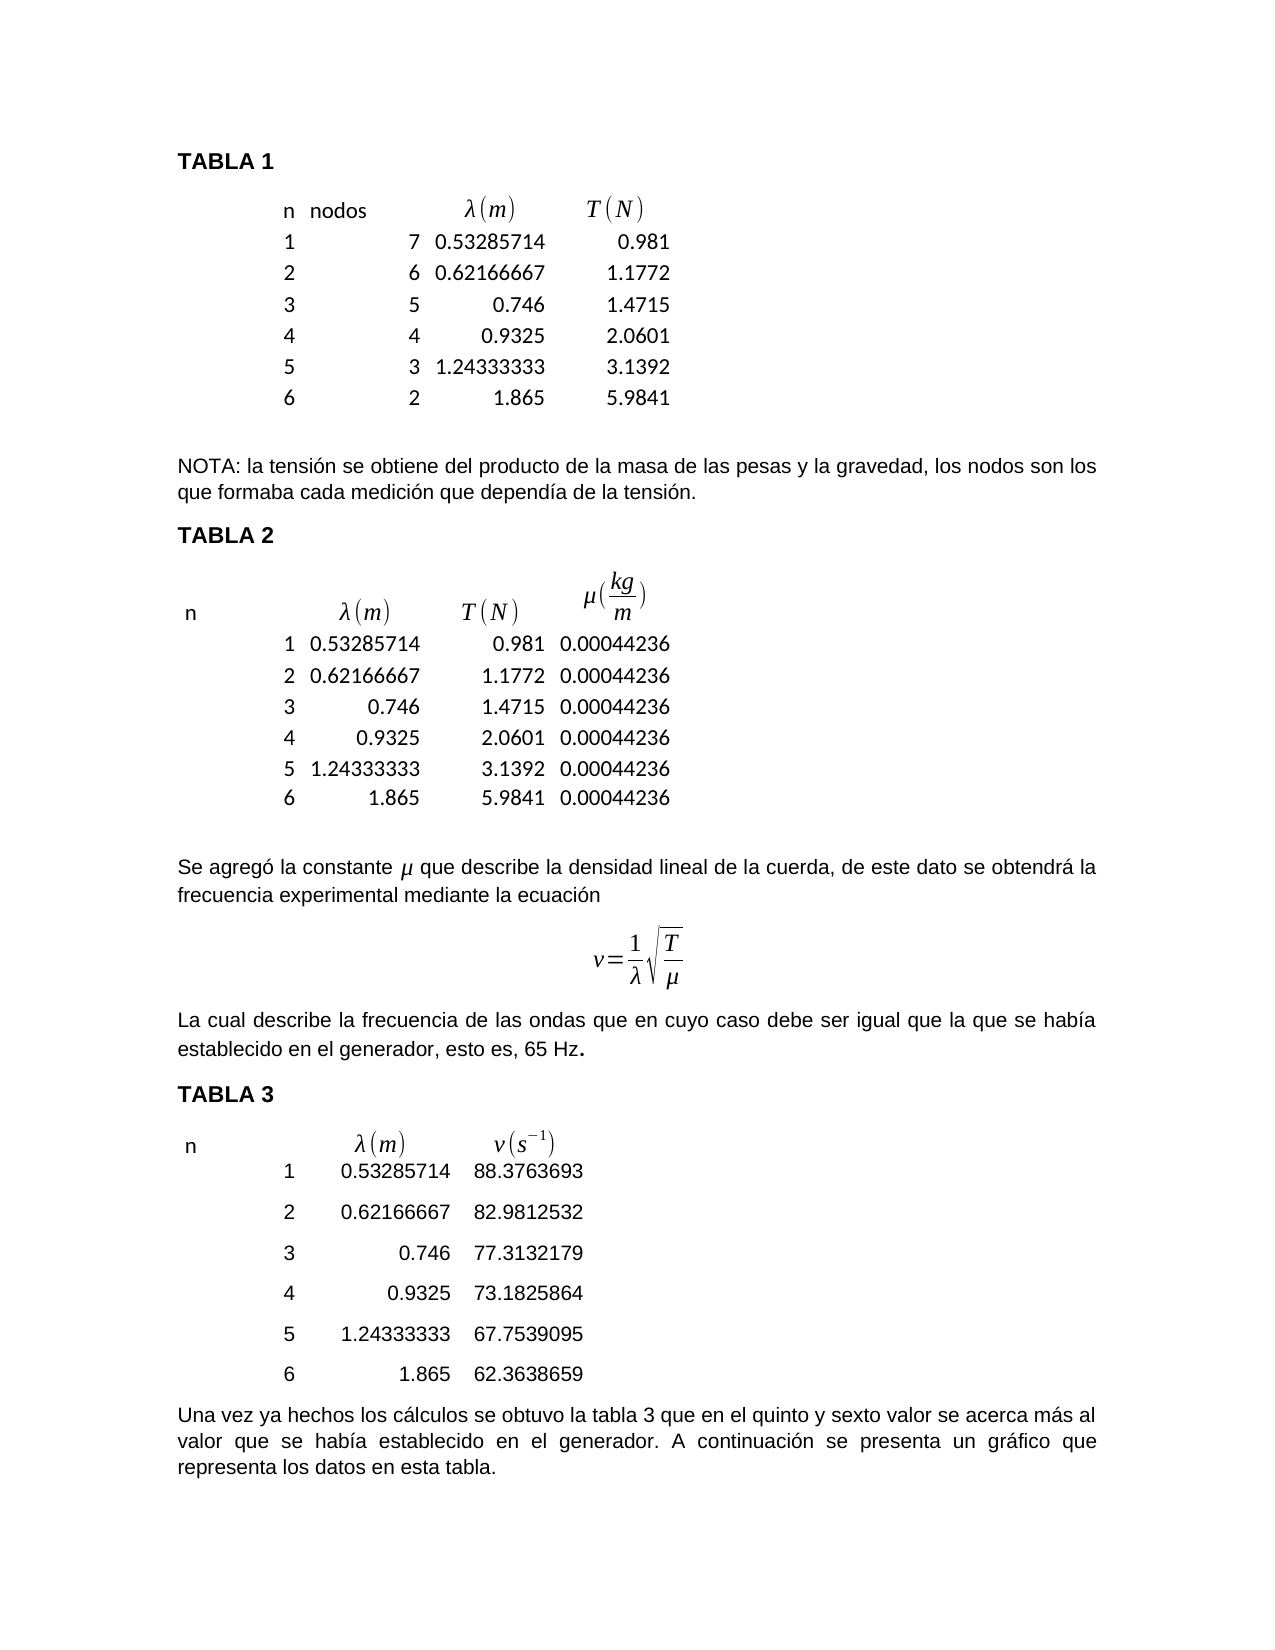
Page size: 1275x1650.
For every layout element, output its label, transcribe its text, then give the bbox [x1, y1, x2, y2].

table_cell 4 [302, 318, 427, 349]
text TABLA 2 [177, 522, 1098, 549]
table_cell 2 [177, 658, 302, 689]
table_cell 0.00044236 [552, 783, 677, 811]
table_cell 5.9841 [552, 380, 677, 411]
table_header [458, 1126, 591, 1159]
table_cell 0.00044236 [552, 751, 677, 783]
table_cell 5 [177, 349, 302, 380]
table_cell 0.746 [302, 689, 427, 720]
table_cell 6 [177, 1362, 302, 1403]
table_cell 0.62166667 [302, 658, 427, 689]
table_cell 0.9325 [302, 720, 427, 751]
table_header [552, 193, 677, 224]
text Se agregó la constante que describe la densidad lineal de la cuerda, de este dato se obtendrá la frecuencia experimental mediante la ecuación [177, 853, 1098, 907]
table_cell 0.53285714 [302, 1159, 458, 1200]
table_cell 73.1825864 [458, 1281, 591, 1322]
table_header nodos [302, 193, 427, 224]
table_cell 1.24333333 [302, 751, 427, 783]
table_cell 0.00044236 [552, 658, 677, 689]
table_cell 3 [177, 689, 302, 720]
table_cell 1 [177, 626, 302, 658]
table_cell 0.9325 [302, 1281, 458, 1322]
text La cual describe la frecuencia de las ondas que en cuyo caso debe ser igual que la que se había establecido en el generador, esto es, 65 Hz. [177, 1008, 1098, 1062]
table_header [427, 193, 552, 224]
table_cell 88.3763693 [458, 1159, 591, 1200]
table_cell 1.4715 [427, 689, 552, 720]
text TABLA 3 [177, 1081, 1098, 1107]
table_cell 5 [177, 751, 302, 783]
table_header [427, 568, 552, 626]
table_cell 0.53285714 [427, 224, 552, 255]
table_cell 6 [177, 783, 302, 811]
table_cell 1.1772 [552, 255, 677, 286]
table_cell 77.3132179 [458, 1240, 591, 1281]
text Una vez ya hechos los cálculos se obtuvo la tabla 3 que en el quinto y sexto valor se acerca más al valor que se había establecido en el generador. A continuación se presenta un gráfico que representa los datos en esta tabla. [177, 1403, 1098, 1478]
table_header [302, 568, 427, 626]
table_cell 0.00044236 [552, 720, 677, 751]
table_cell 4 [177, 1281, 302, 1322]
table_cell 2 [177, 1200, 302, 1240]
table_cell 2 [177, 255, 302, 286]
table_cell 1 [177, 224, 302, 255]
table_cell 0.746 [427, 286, 552, 318]
table_cell 3 [177, 286, 302, 318]
table_cell 1.24333333 [302, 1322, 458, 1362]
text NOTA: la tensión se obtiene del producto de la masa de las pesas y la gravedad, los nodos son los que formaba cada medición que dependía de la tensión. [177, 454, 1098, 504]
table_cell 67.7539095 [458, 1322, 591, 1362]
table_cell 2.0601 [552, 318, 677, 349]
table_cell 5 [302, 286, 427, 318]
table_cell 3.1392 [427, 751, 552, 783]
table_cell 0.981 [552, 224, 677, 255]
table_cell 0.9325 [427, 318, 552, 349]
table_cell 1.865 [427, 380, 552, 411]
table_cell 1.4715 [552, 286, 677, 318]
table_cell 1.865 [302, 1362, 458, 1403]
table_cell 4 [177, 720, 302, 751]
table_cell 6 [177, 380, 302, 411]
table_cell 1.24333333 [427, 349, 552, 380]
table_header n [177, 193, 302, 224]
text TABLA 1 [177, 148, 1098, 174]
table_cell 1.1772 [427, 658, 552, 689]
table_cell 0.00044236 [552, 689, 677, 720]
table_cell 0.00044236 [552, 626, 677, 658]
table_cell 3.1392 [552, 349, 677, 380]
table_cell 1 [177, 1159, 302, 1200]
table_cell 0.53285714 [302, 626, 427, 658]
table_cell 4 [177, 318, 302, 349]
table_cell 0.746 [302, 1240, 458, 1281]
table_cell 5.9841 [427, 783, 552, 811]
table_cell 5 [177, 1322, 302, 1362]
table_header n [177, 568, 302, 626]
table_header [552, 568, 677, 626]
table_cell 1.865 [302, 783, 427, 811]
table_cell 3 [302, 349, 427, 380]
table_cell 2 [302, 380, 427, 411]
table_cell 6 [302, 255, 427, 286]
table_cell 0.981 [427, 626, 552, 658]
table_cell 0.62166667 [302, 1200, 458, 1240]
table_cell 3 [177, 1240, 302, 1281]
table_cell 62.3638659 [458, 1362, 591, 1403]
table_cell 7 [302, 224, 427, 255]
table_cell 82.9812532 [458, 1200, 591, 1240]
table_cell 2.0601 [427, 720, 552, 751]
table_header n [177, 1126, 302, 1159]
table_header [302, 1126, 458, 1159]
table_cell 0.62166667 [427, 255, 552, 286]
